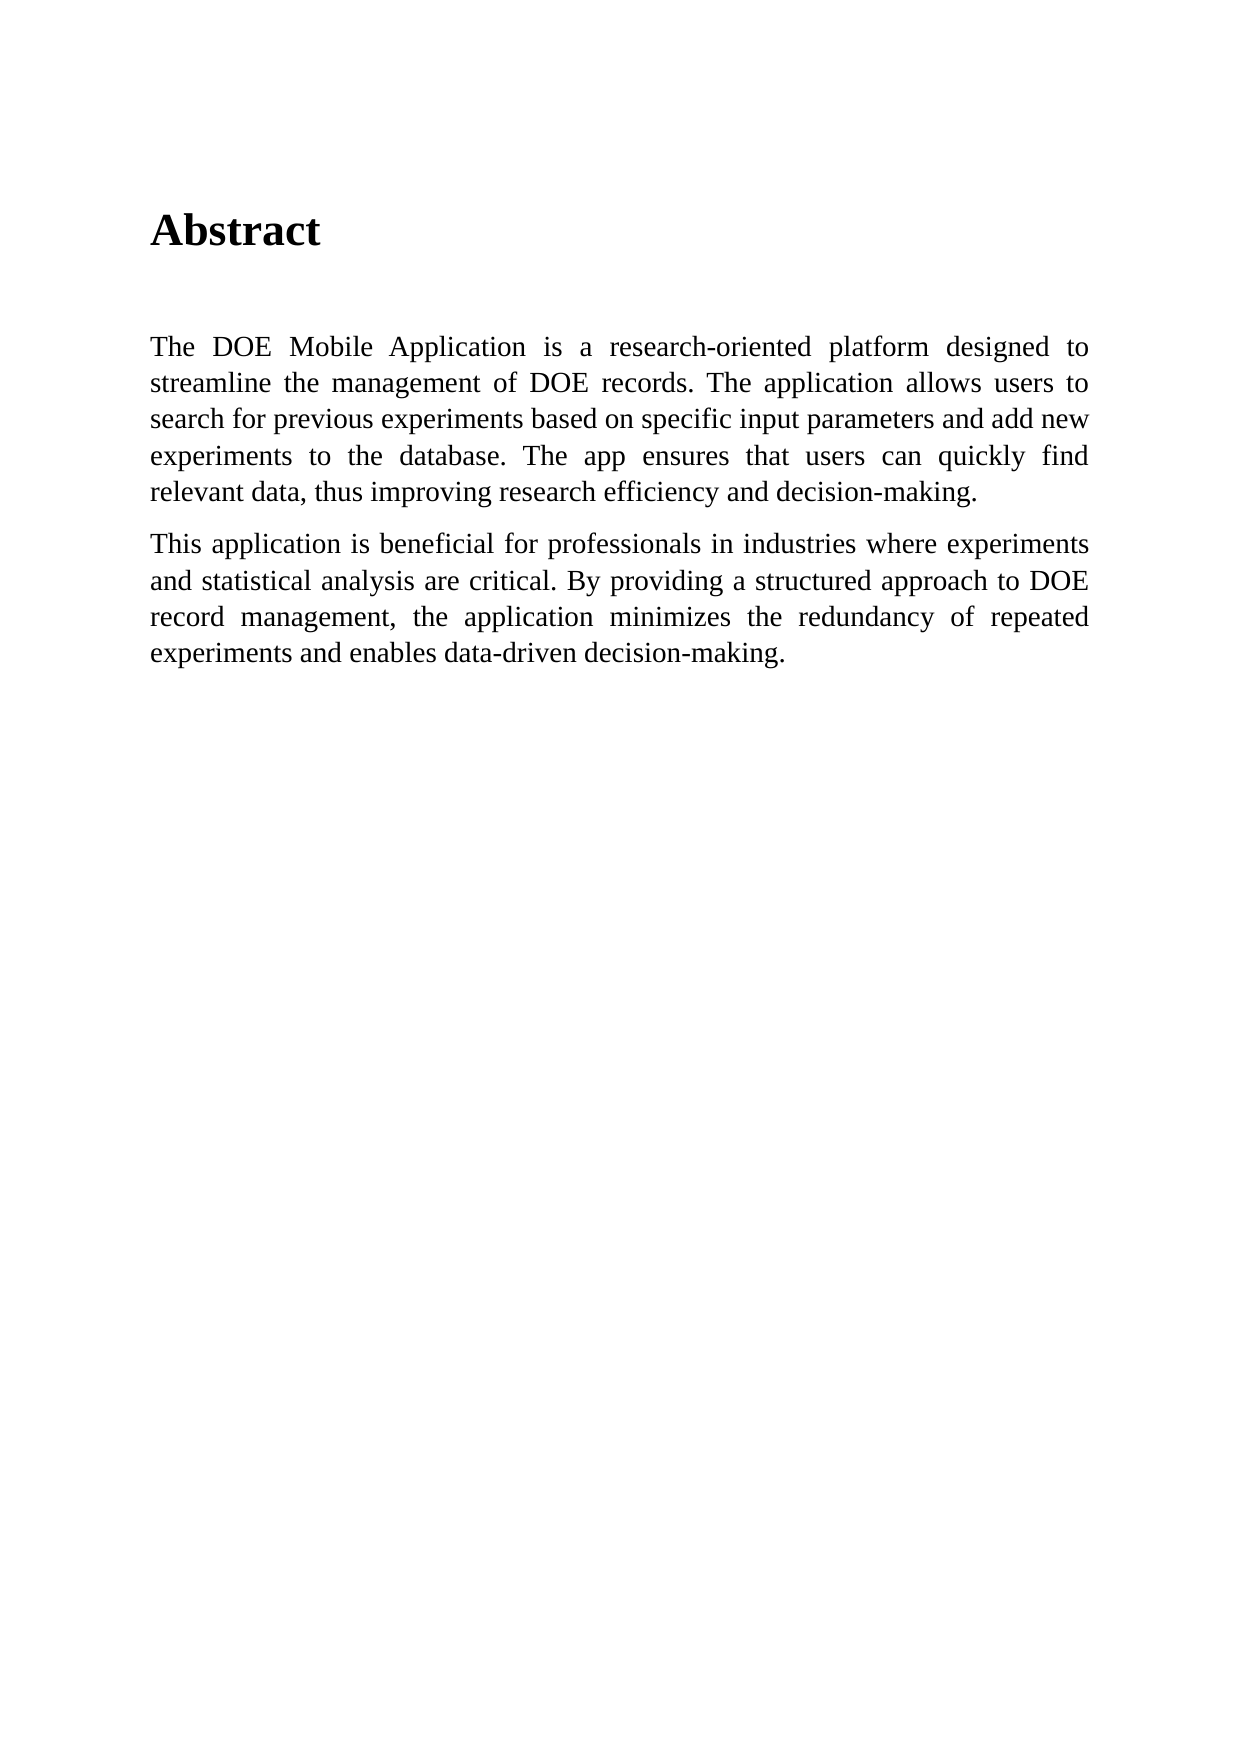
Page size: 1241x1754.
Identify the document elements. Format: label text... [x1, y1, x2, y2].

text Abstract [150, 203, 1090, 256]
text The DOE Mobile Application is a research-oriented platform designed to streamline the management of DOE records. The application allows users to search for previous experiments based on specific input parameters and add new experiments to the database. The app ensures that users can quickly find relevant data, thus improving research efficiency and decision-making. [150, 329, 1090, 507]
text This application is beneficial for professionals in industries where experiments and statistical analysis are critical. By providing a structured approach to DOE record management, the application minimizes the redundancy of repeated experiments and enables data-driven decision-making. [150, 527, 1090, 668]
